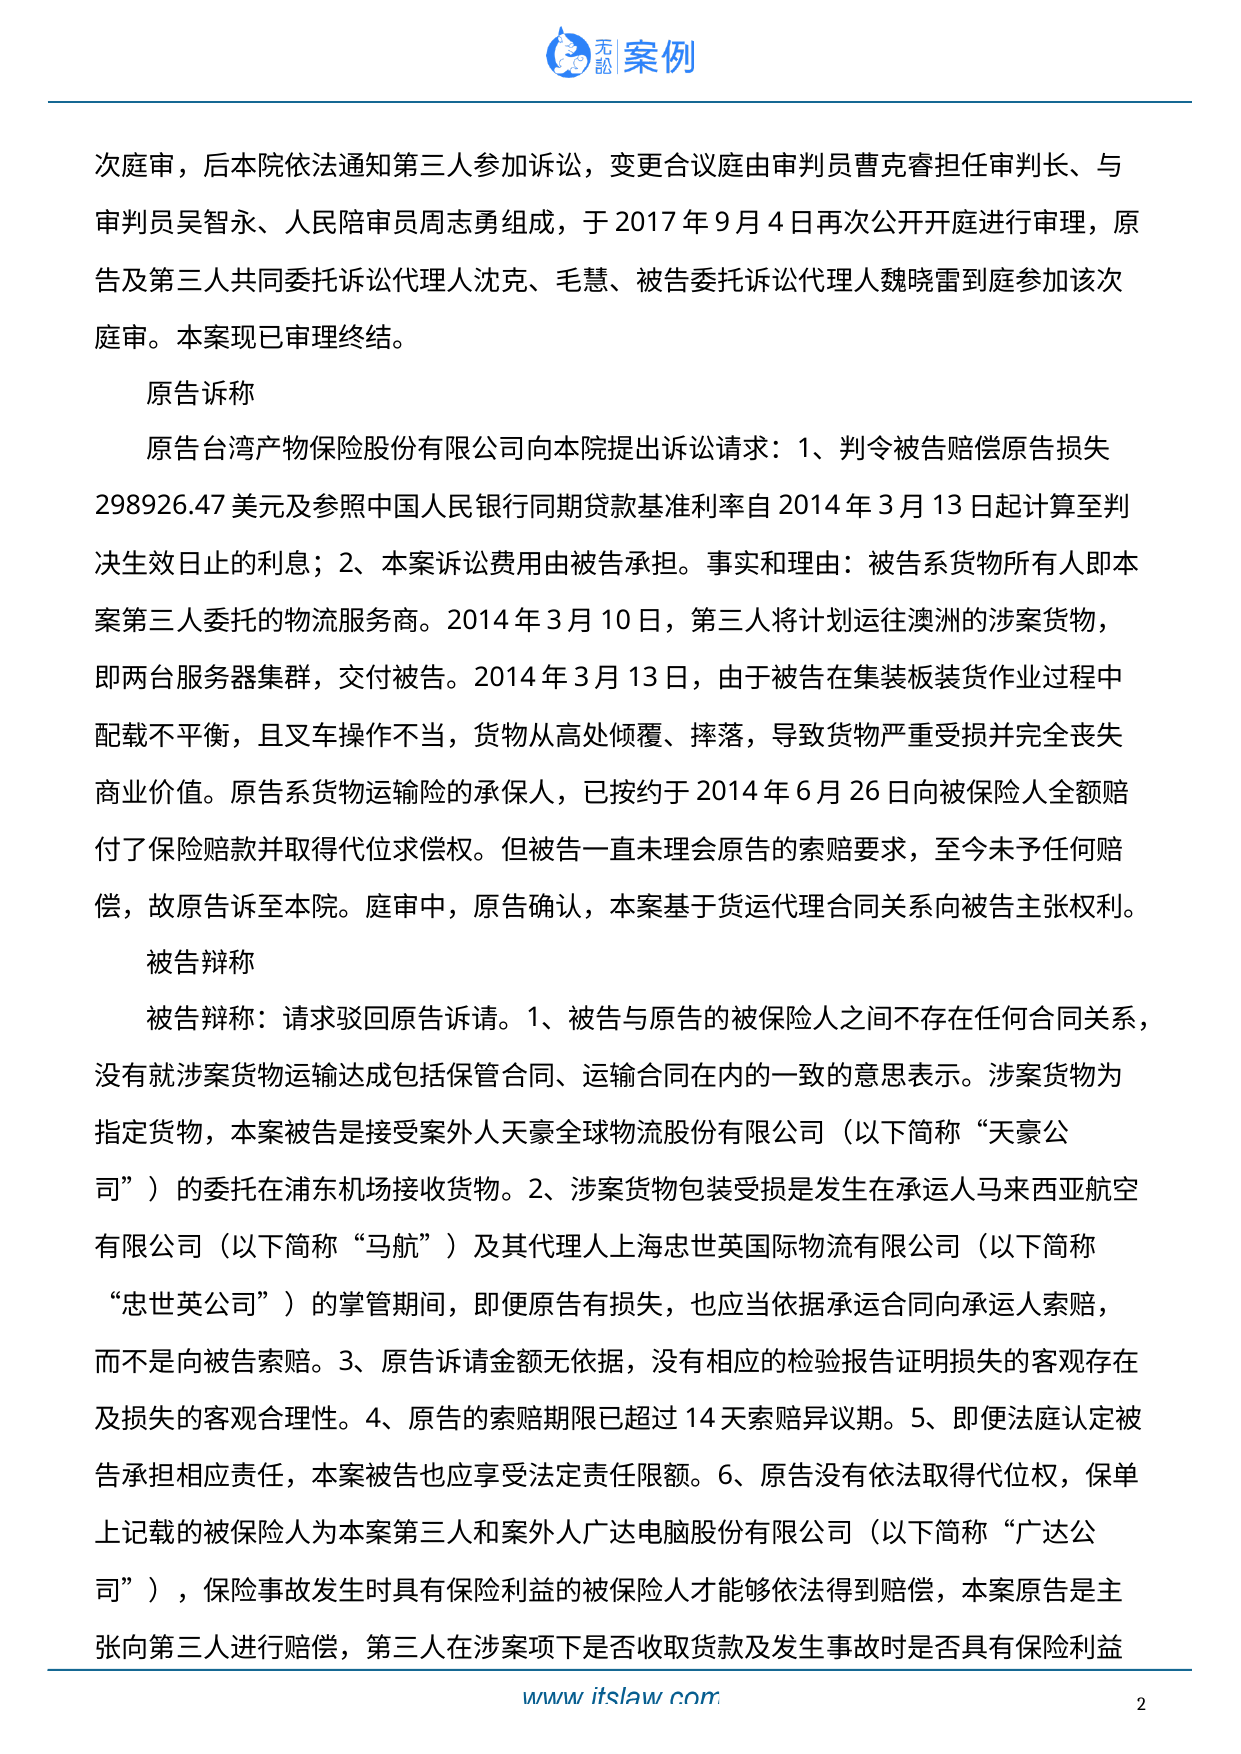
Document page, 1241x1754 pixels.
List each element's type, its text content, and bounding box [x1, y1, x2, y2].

picture [523, 1687, 720, 1704]
text 原告台湾产物保险股份有限公司向本院提出诉讼请求：1、判令被告赔偿原告损失298926.47美元及参照中国人民银行同期贷款基准利率自2014年3月13日起计算至判决生效日止的利息；2、本案诉讼费用由被告承担。事实和理由：被告系货物所有人即本案第三人委托的物流服务商。2014年3月10日，第三人将计划运往澳洲的涉案货物，即两台服务器集群，交付被告。2014年3月13日，由于被告在集装板装货作业过程中配载不平衡，且叉车操作不当，货物从高处倾覆、摔落，导致货物严重受损并完全丧失商业价值。原告系货物运输险的承保人，已按约于2014年6月26日向被保险人全额赔付了保险赔款并取得代位求偿权。但被告一直未理会原告的索赔要求，至今未予任何赔偿，故原告诉至本院。庭审中，原告确认，本案基于货运代理合同关系向被告主张权利。 [94, 425, 1146, 927]
text 原告诉称 [94, 369, 1146, 413]
picture [546, 26, 694, 78]
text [94, 85, 1146, 357]
text 被告辩称 [94, 938, 1146, 982]
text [94, 994, 1146, 1667]
